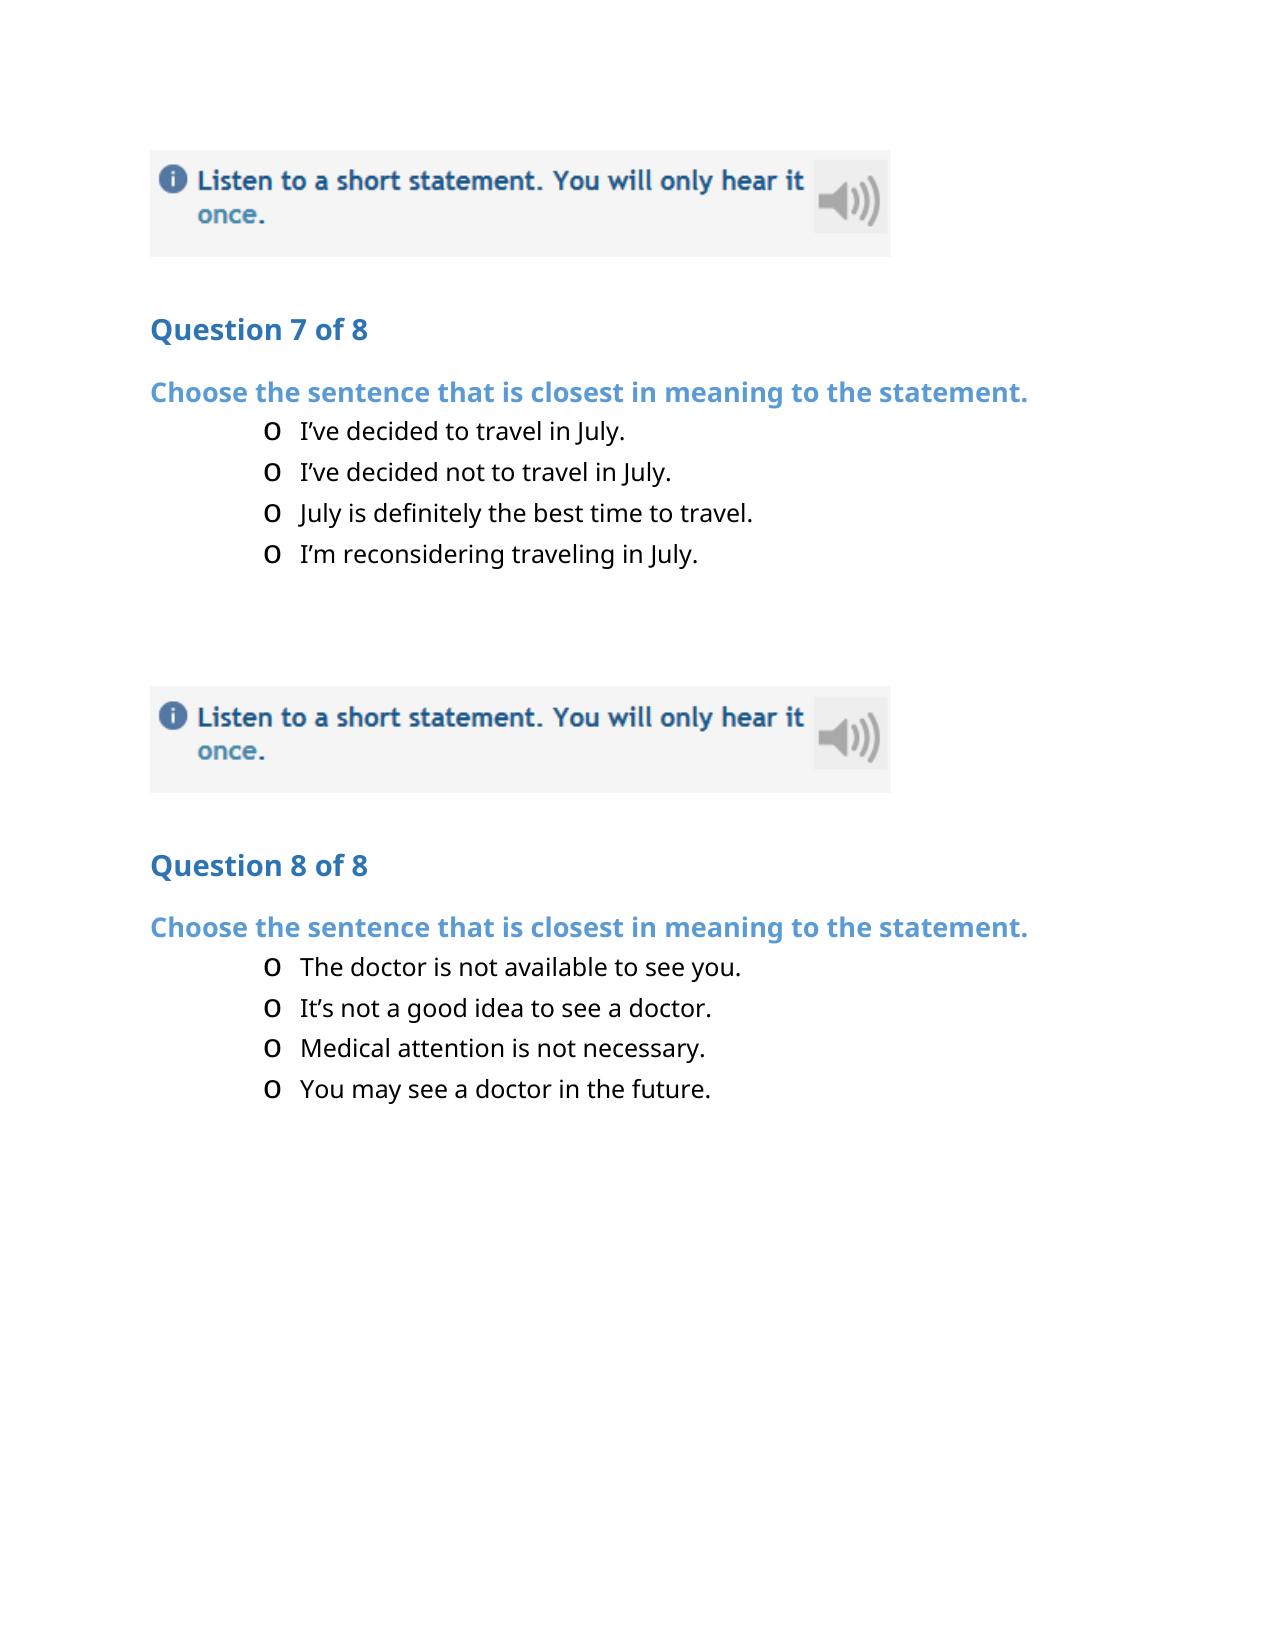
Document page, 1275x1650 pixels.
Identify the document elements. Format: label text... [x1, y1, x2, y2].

subtitle Choose the sentence that is closest in meaning to the statement. [150, 373, 1125, 410]
text It’s not a good idea to see a doctor. [262, 989, 1125, 1027]
text Medical attention is not necessary. [262, 1030, 1125, 1068]
text I’ve decided not to travel in July. [262, 454, 1125, 491]
subtitle Question 7 of 8 [150, 309, 1125, 349]
text The doctor is not available to see you. [262, 948, 1125, 986]
picture [150, 686, 891, 793]
text July is definitely the best time to travel. [262, 494, 1125, 532]
text I’ve decided to travel in July. [262, 413, 1125, 451]
subtitle Choose the sentence that is closest in meaning to the statement. [150, 909, 1125, 946]
picture [150, 150, 891, 257]
subtitle Question 8 of 8 [150, 845, 1125, 885]
text I’m reconsidering traveling in July. [262, 535, 1125, 573]
text You may see a doctor in the future. [262, 1071, 1125, 1109]
